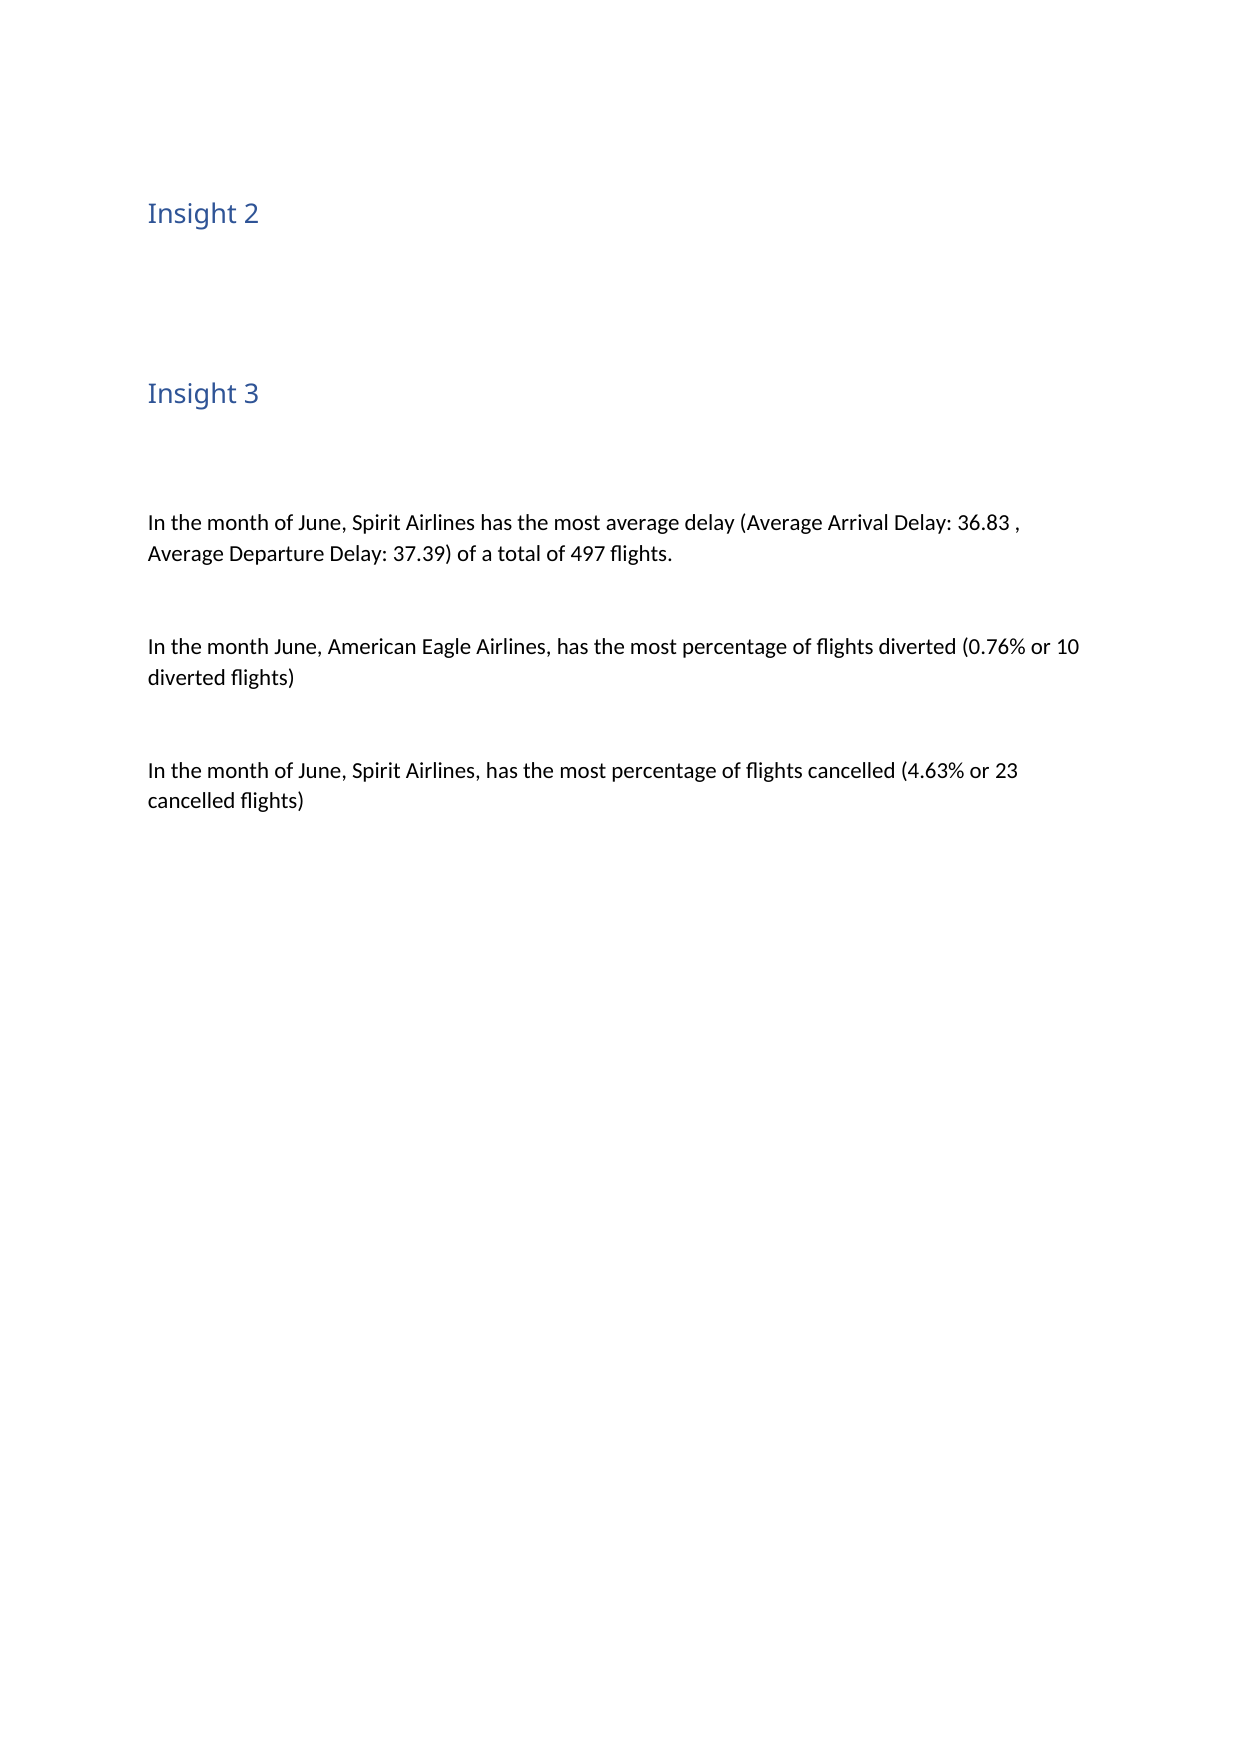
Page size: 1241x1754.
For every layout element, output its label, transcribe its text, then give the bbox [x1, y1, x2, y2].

subtitle Insight 3 [148, 375, 1093, 412]
text In the month of June, Spirit Airlines, has the most percentage of flights cancelled (4.63% or 23 cancelled flights) [148, 756, 1093, 814]
text In the month June, American Eagle Airlines, has the most percentage of flights diverted (0.76% or 10 diverted flights) [148, 632, 1093, 691]
subtitle Insight 2 [148, 194, 1093, 231]
text In the month of June, Spirit Airlines has the most average delay (Average Arrival Delay: 36.83 , Average Departure Delay: 37.39) of a total of 497 flights. [148, 508, 1093, 567]
